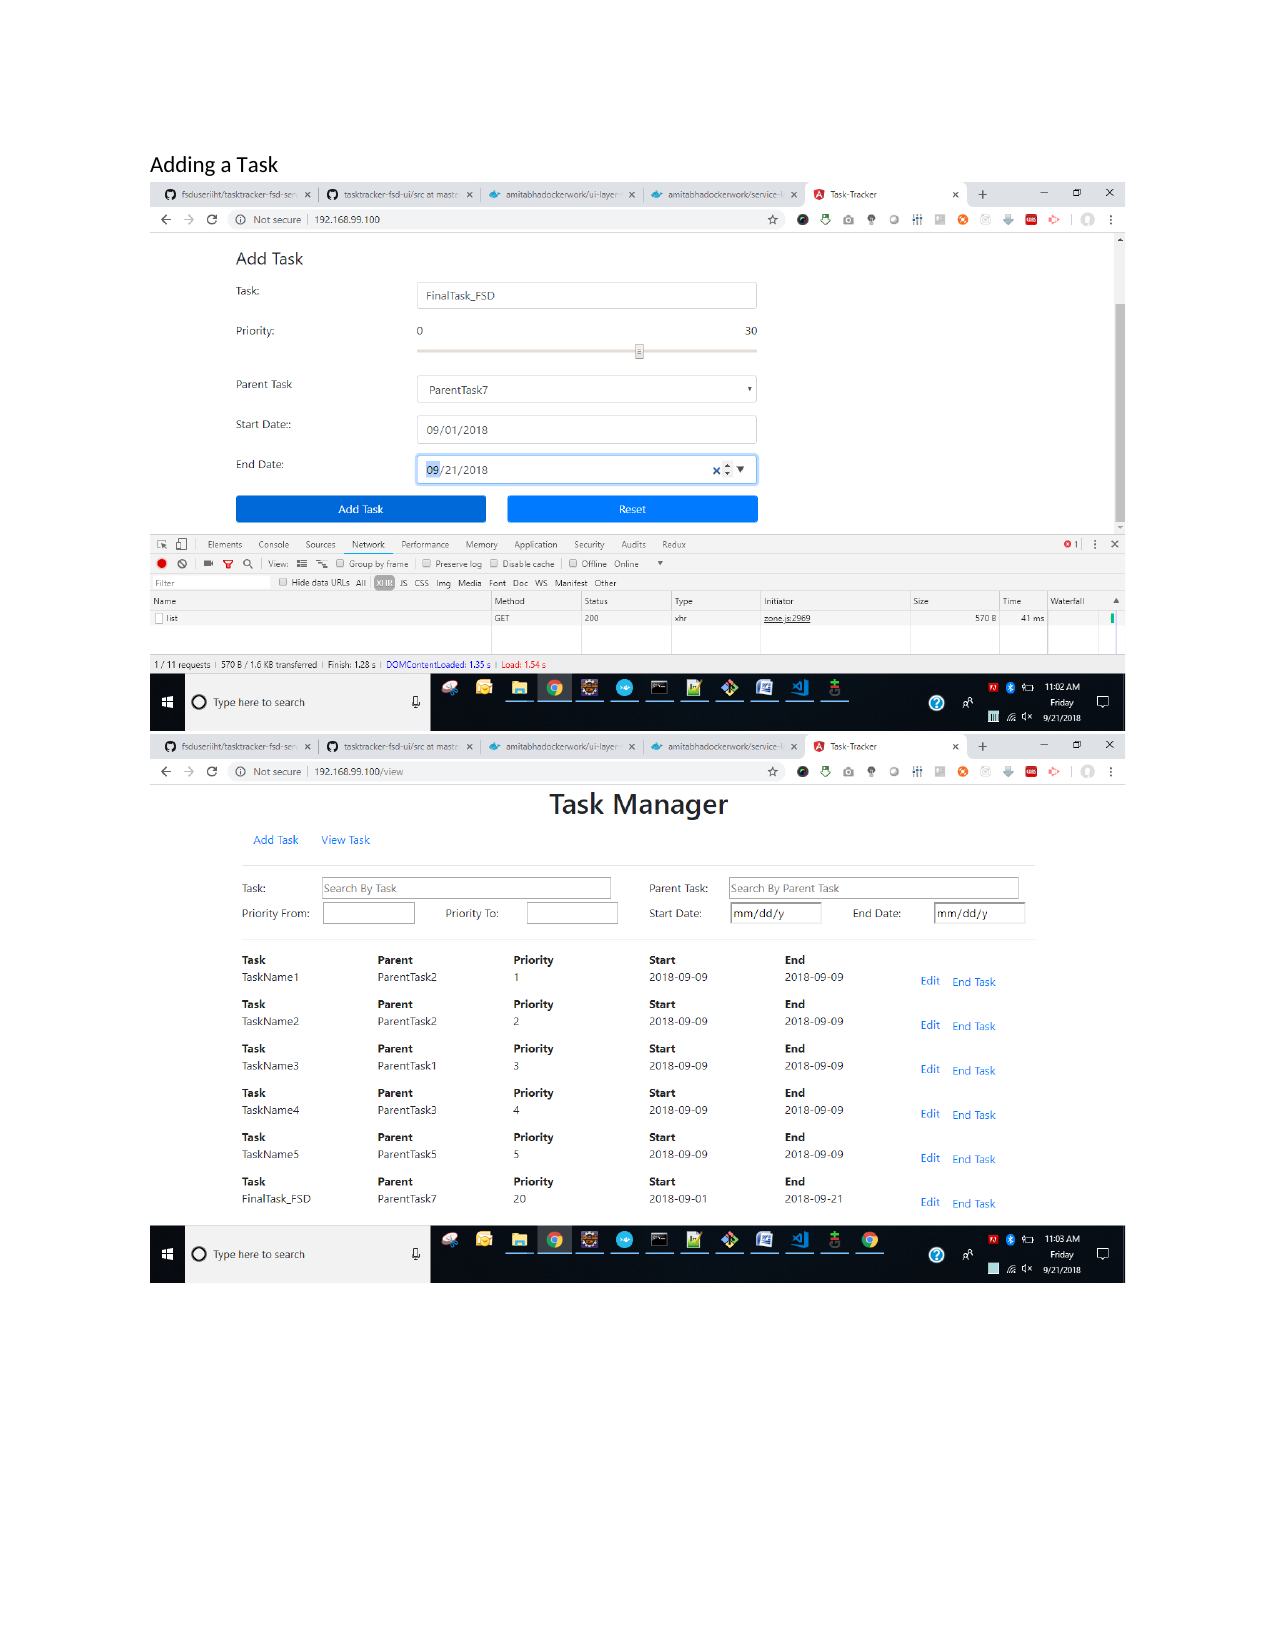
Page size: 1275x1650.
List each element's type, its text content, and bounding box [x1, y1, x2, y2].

picture [150, 734, 1125, 1283]
picture [150, 182, 1125, 731]
text Adding a Task [150, 150, 1125, 182]
